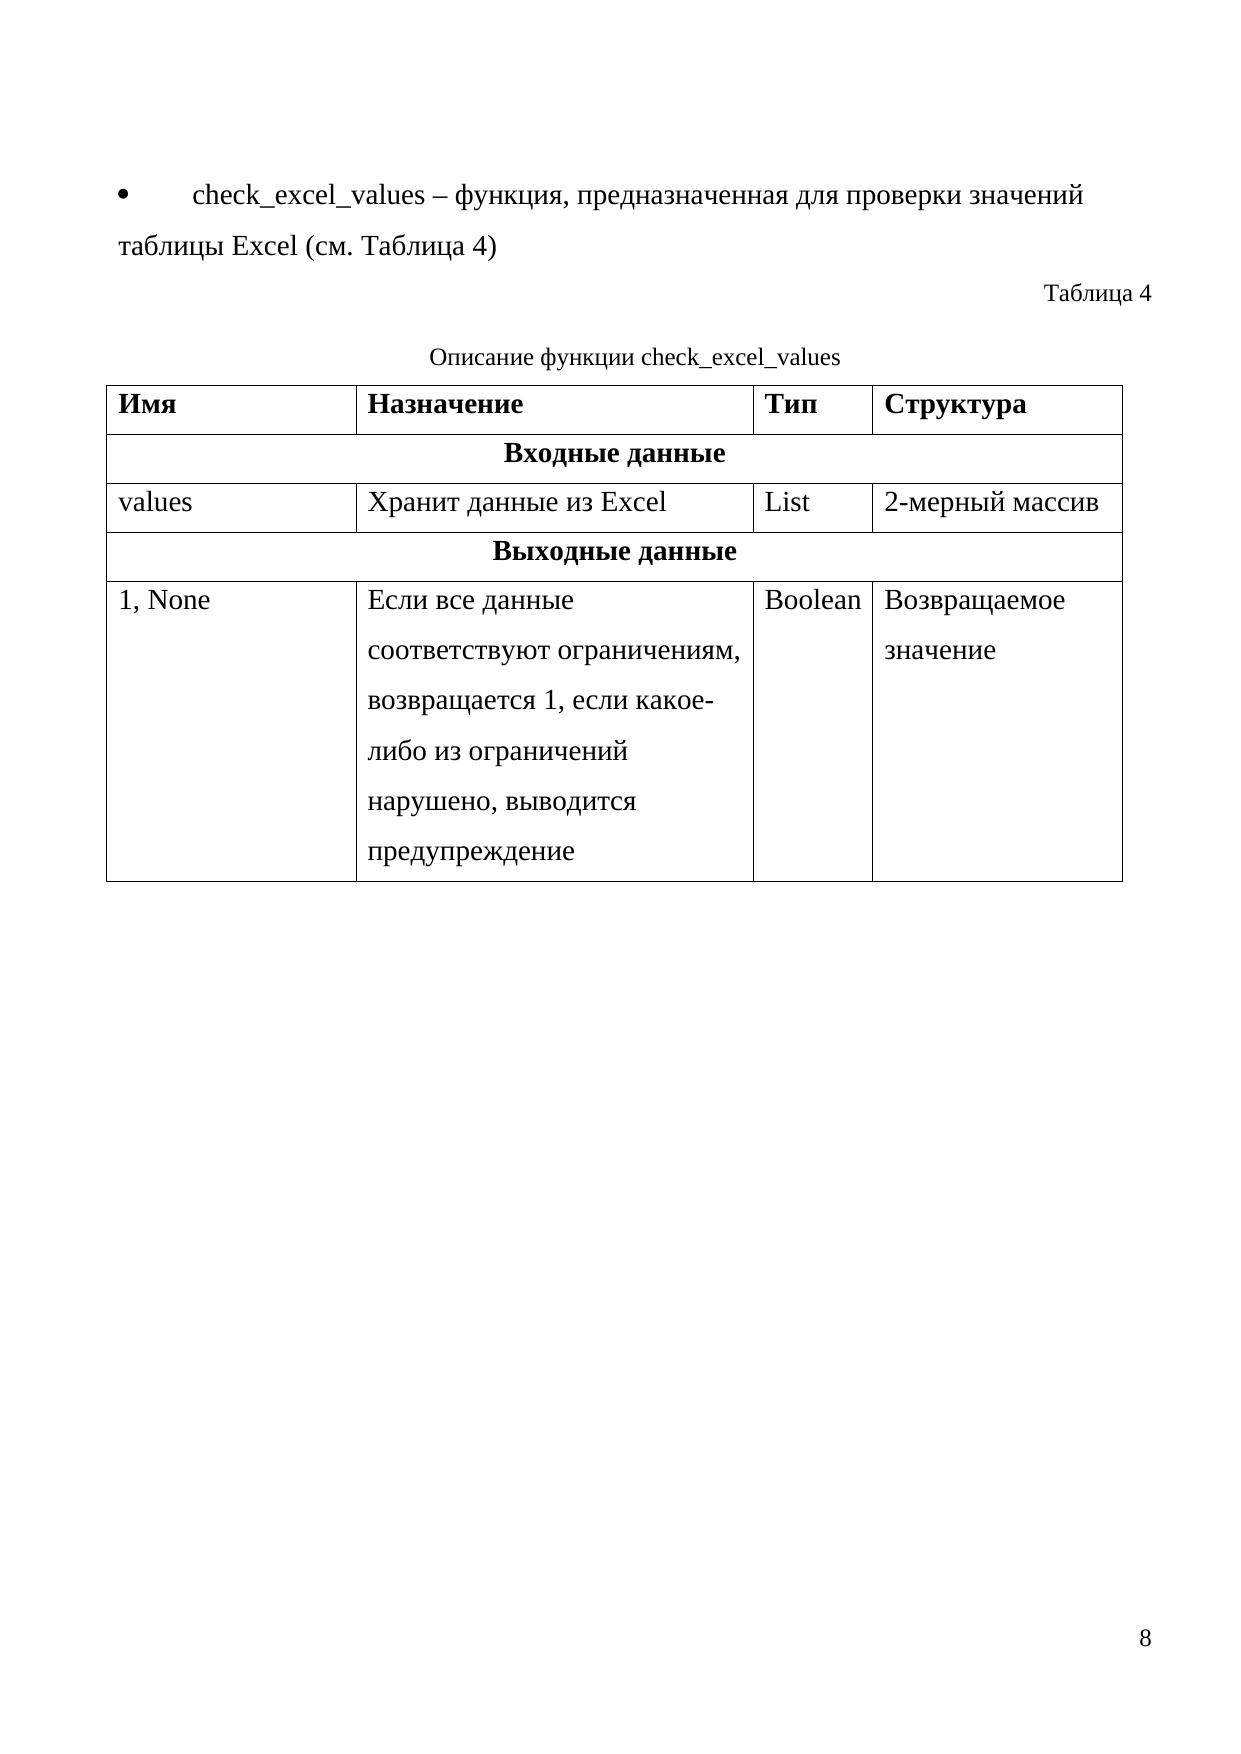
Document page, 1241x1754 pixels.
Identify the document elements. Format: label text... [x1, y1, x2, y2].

table_header Структура [873, 386, 1122, 434]
table_cell List [754, 484, 872, 532]
table_cell values [107, 484, 356, 532]
list check_excel_values – функция, предназначенная для проверки значений таблицы Excel (см. Таблица 4) [118, 177, 1152, 261]
table_cell Если все данные соответствуют ограничениям, возвращается 1, если какое-либо из ограничений нарушено, выводится предупреждение [357, 582, 753, 881]
table_header Тип [754, 386, 872, 434]
table_cell 2-мерный массив [873, 484, 1122, 532]
table_cell Выходные данные [107, 533, 1122, 581]
table_cell Хранит данные из Excel [357, 484, 753, 532]
table_header Имя [107, 386, 356, 434]
table_cell Входные данные [107, 435, 1122, 483]
table_cell Boolean [754, 582, 872, 881]
table_cell Возвращаемое значение [873, 582, 1122, 881]
text Описание функции check_excel_values [118, 342, 1152, 371]
text Таблица 4 [118, 278, 1152, 307]
table_header Назначение [357, 386, 753, 434]
table_cell 1, None [107, 582, 356, 881]
